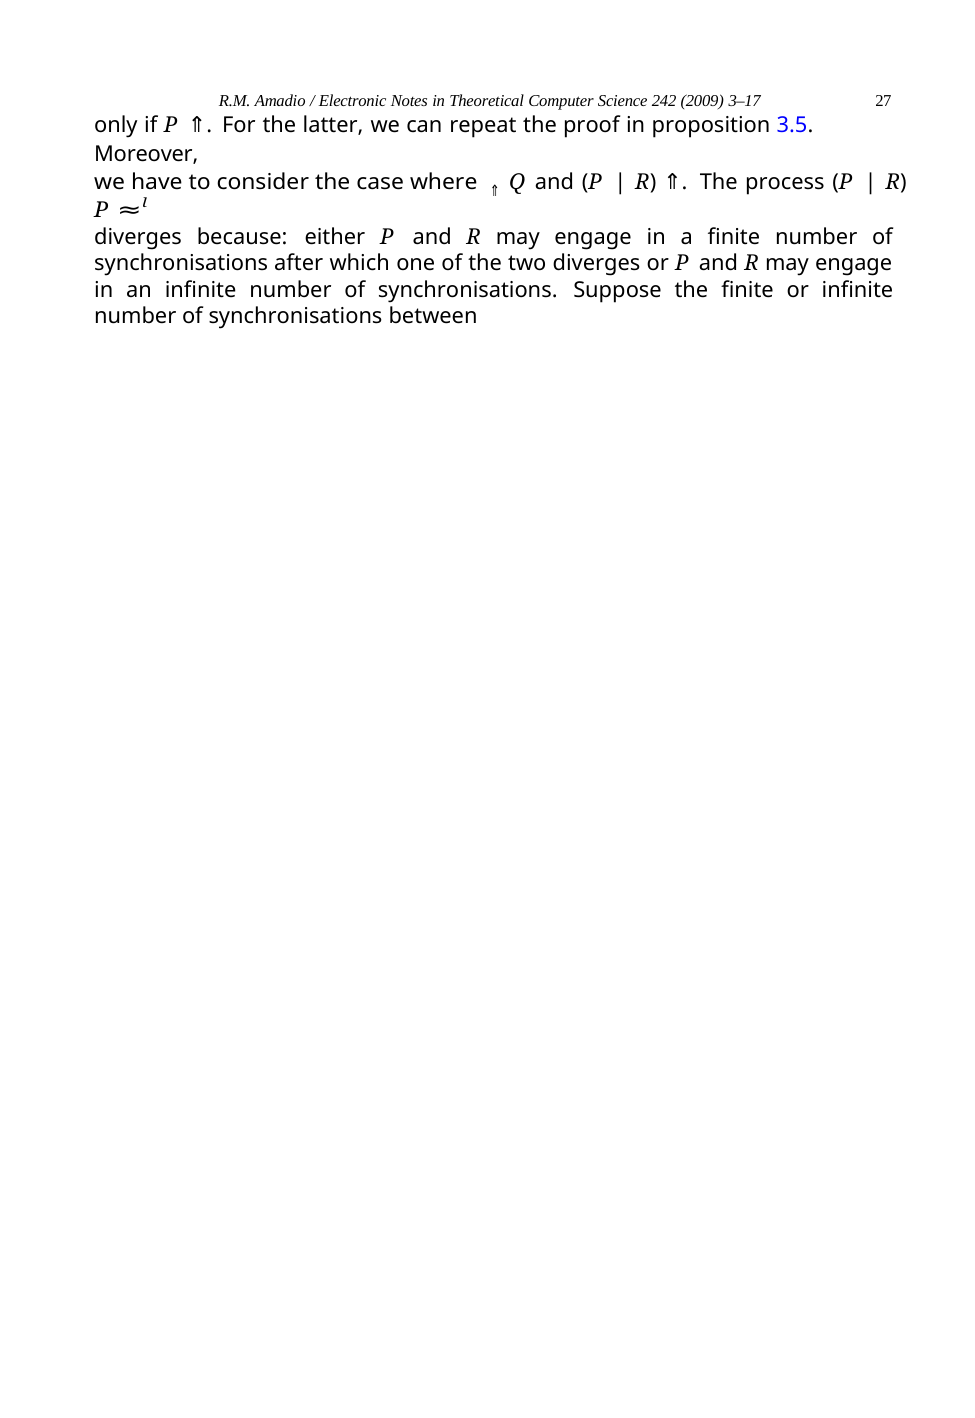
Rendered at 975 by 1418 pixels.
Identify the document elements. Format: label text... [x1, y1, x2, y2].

text Q and (P | R) ⇑. The process (P | R) [509, 167, 925, 195]
text we have to consider the case where P ≈l [94, 167, 497, 223]
text diverges because: either P and R may engage in a finite number of synchronisations after which one of the two diverges or P and R may engage in an infinite number of synchronisations. Suppose the finite or infinite number of synchronisations between [94, 223, 893, 330]
text only if P ⇑. For the latter, we can repeat the proof in proposition 3.5. Moreover, [94, 108, 925, 167]
